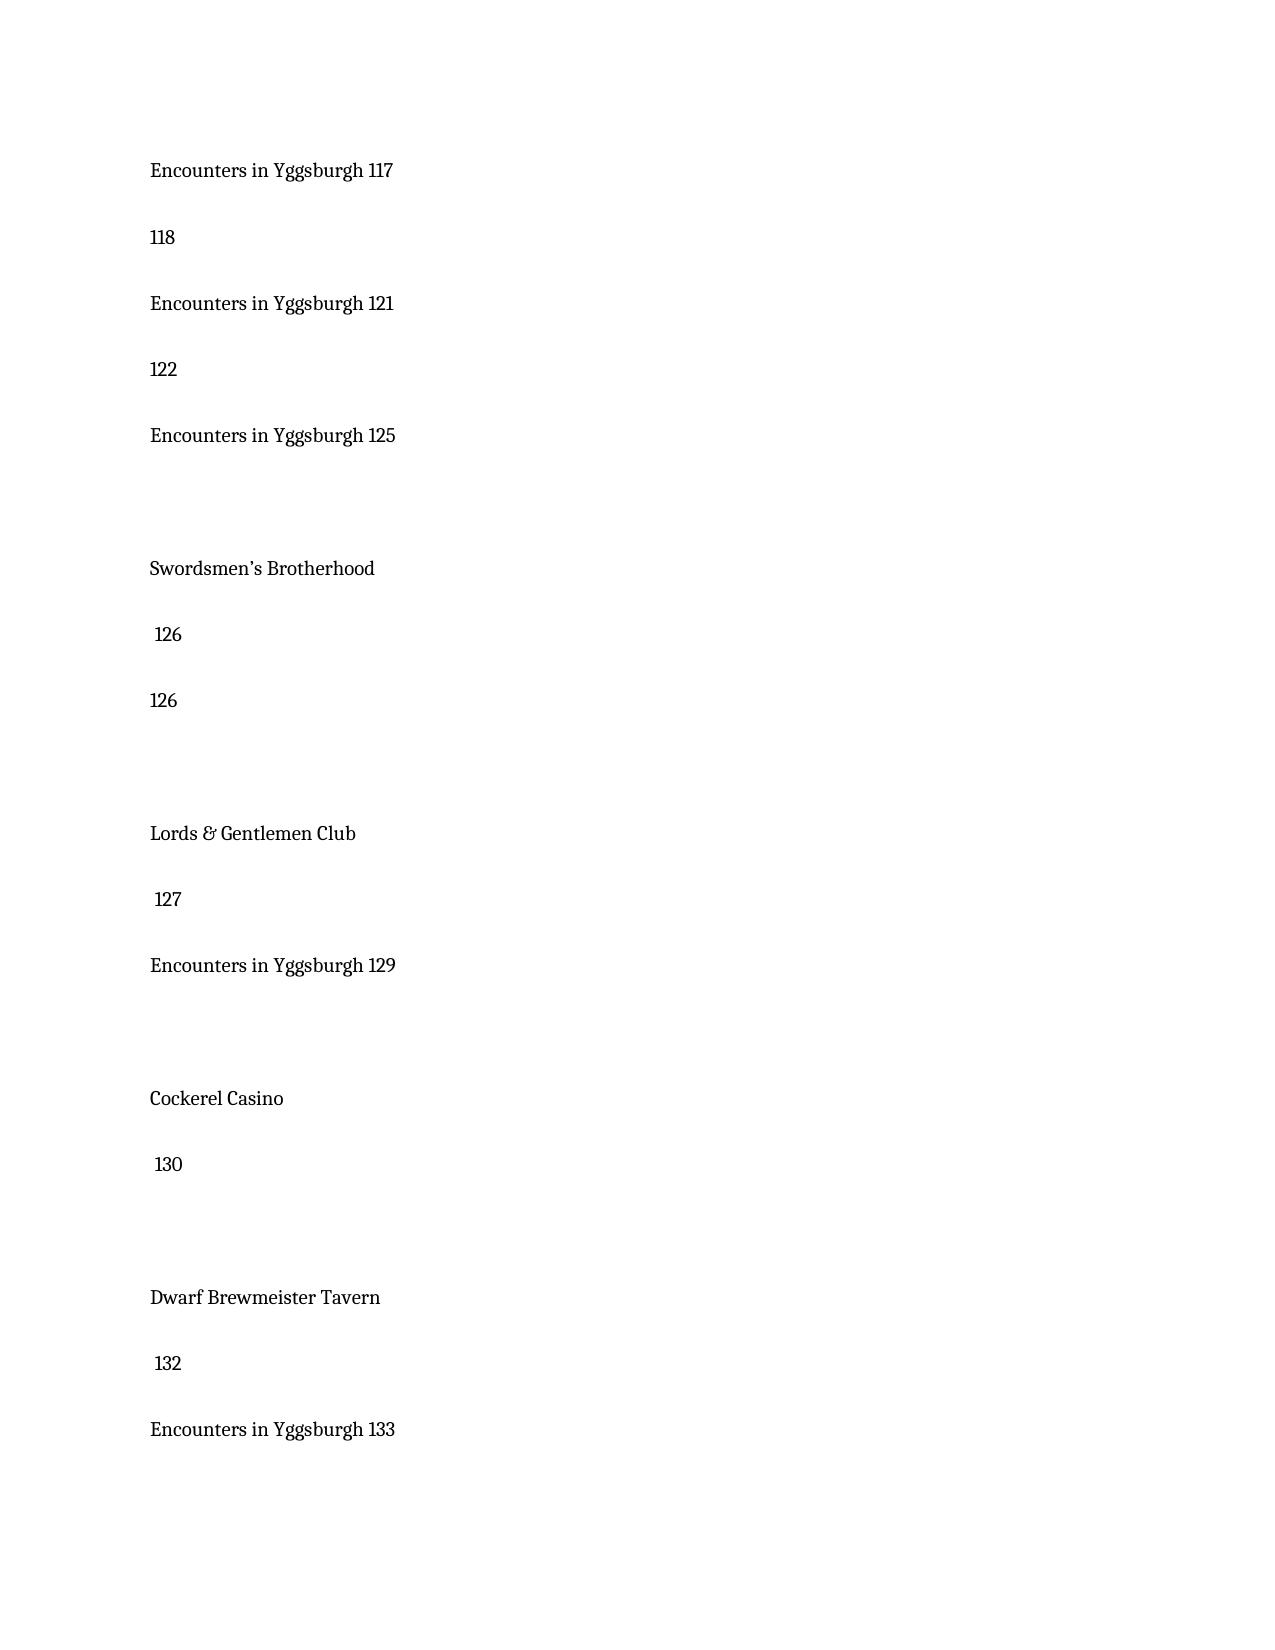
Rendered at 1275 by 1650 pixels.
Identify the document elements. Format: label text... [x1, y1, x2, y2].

text Encounters in Yggsburgh 125 [150, 415, 1125, 450]
text 122 [150, 349, 1125, 384]
text 126 [150, 680, 1125, 715]
text Encounters in Yggsburgh 133 [150, 1409, 1125, 1444]
text Encounters in Yggsburgh 129 [150, 945, 1125, 980]
text 118 [150, 216, 1125, 251]
text 126 [150, 614, 1125, 649]
text 130 [150, 1144, 1125, 1179]
text 127 [150, 879, 1125, 914]
text Encounters in Yggsburgh 121 [150, 282, 1125, 317]
text 132 [150, 1342, 1125, 1377]
text Encounters in Yggsburgh 117 [150, 150, 1125, 185]
